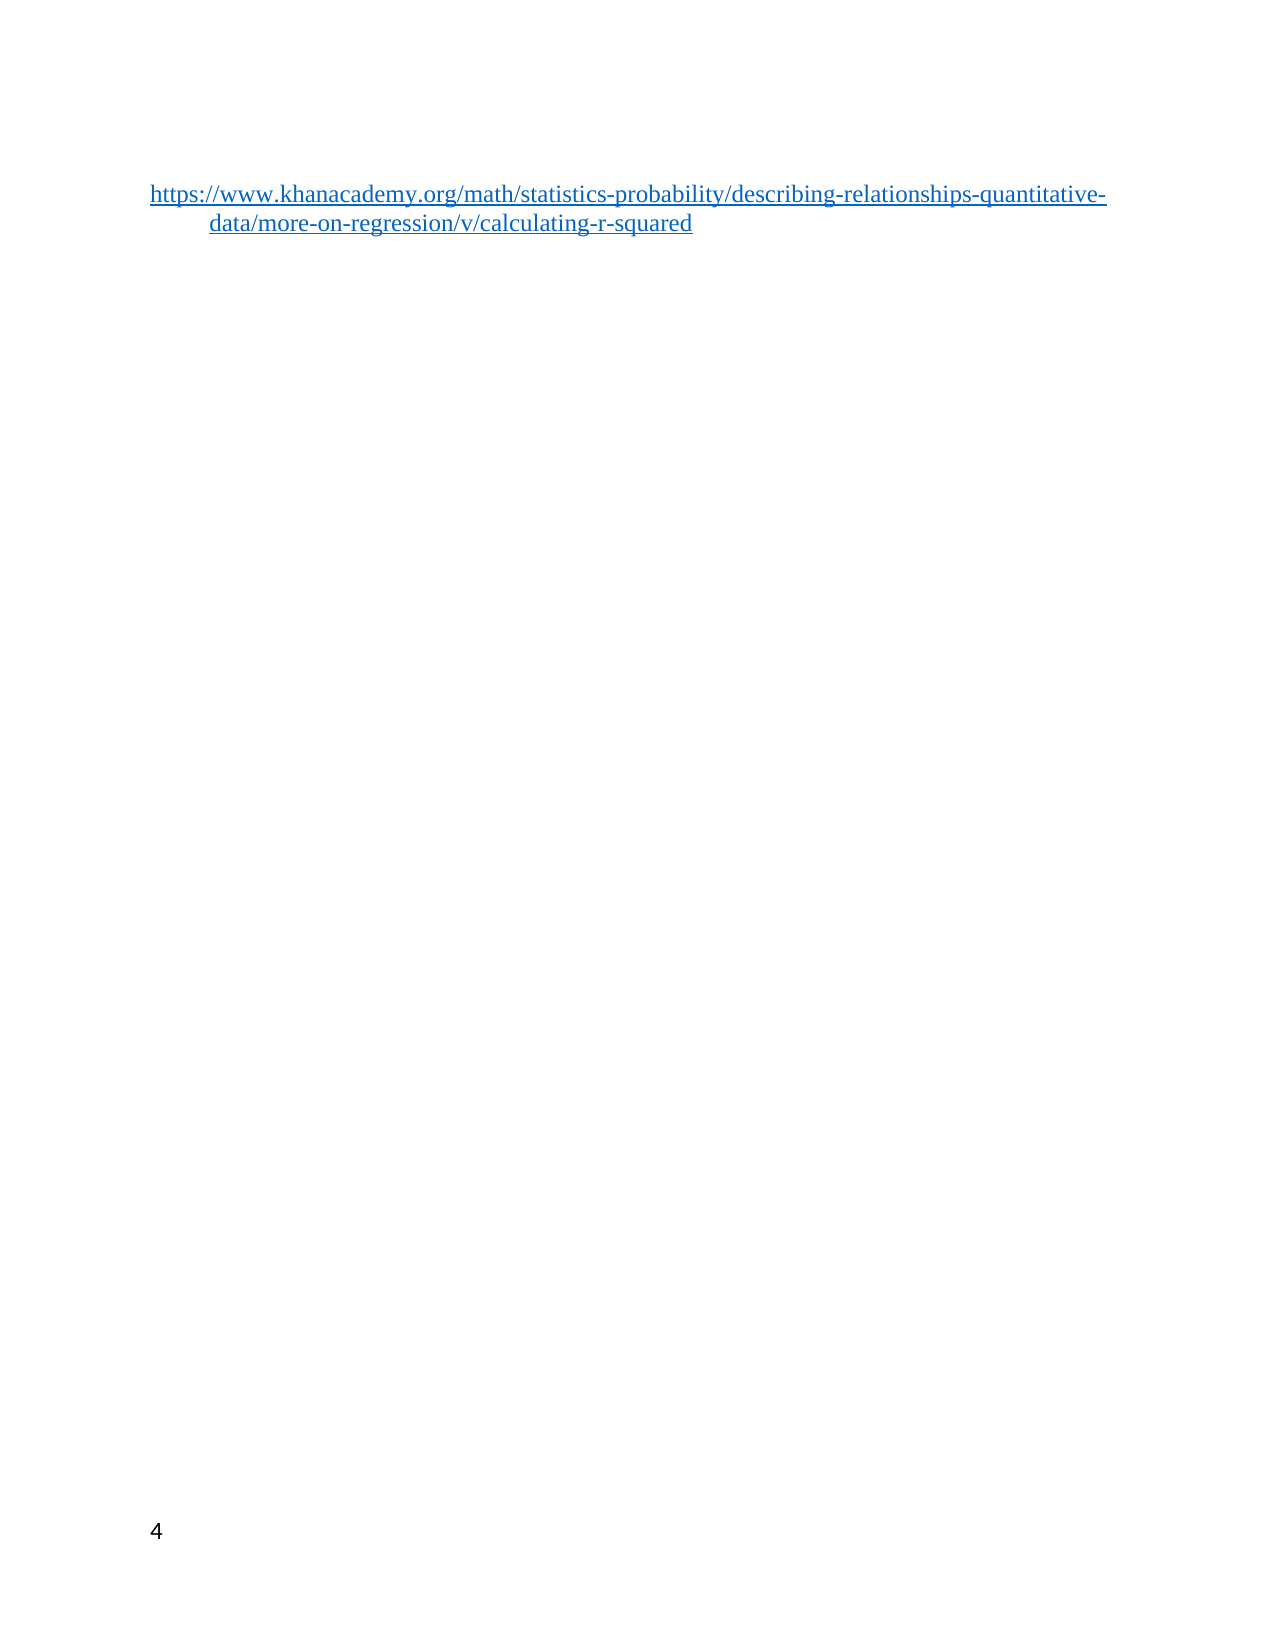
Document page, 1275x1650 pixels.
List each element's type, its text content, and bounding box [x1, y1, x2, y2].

text https://www.khanacademy.org/math/statistics-probability/describing-relationships-quantitative-data/more-on-regression/v/calculating-r-squared [150, 179, 1125, 237]
